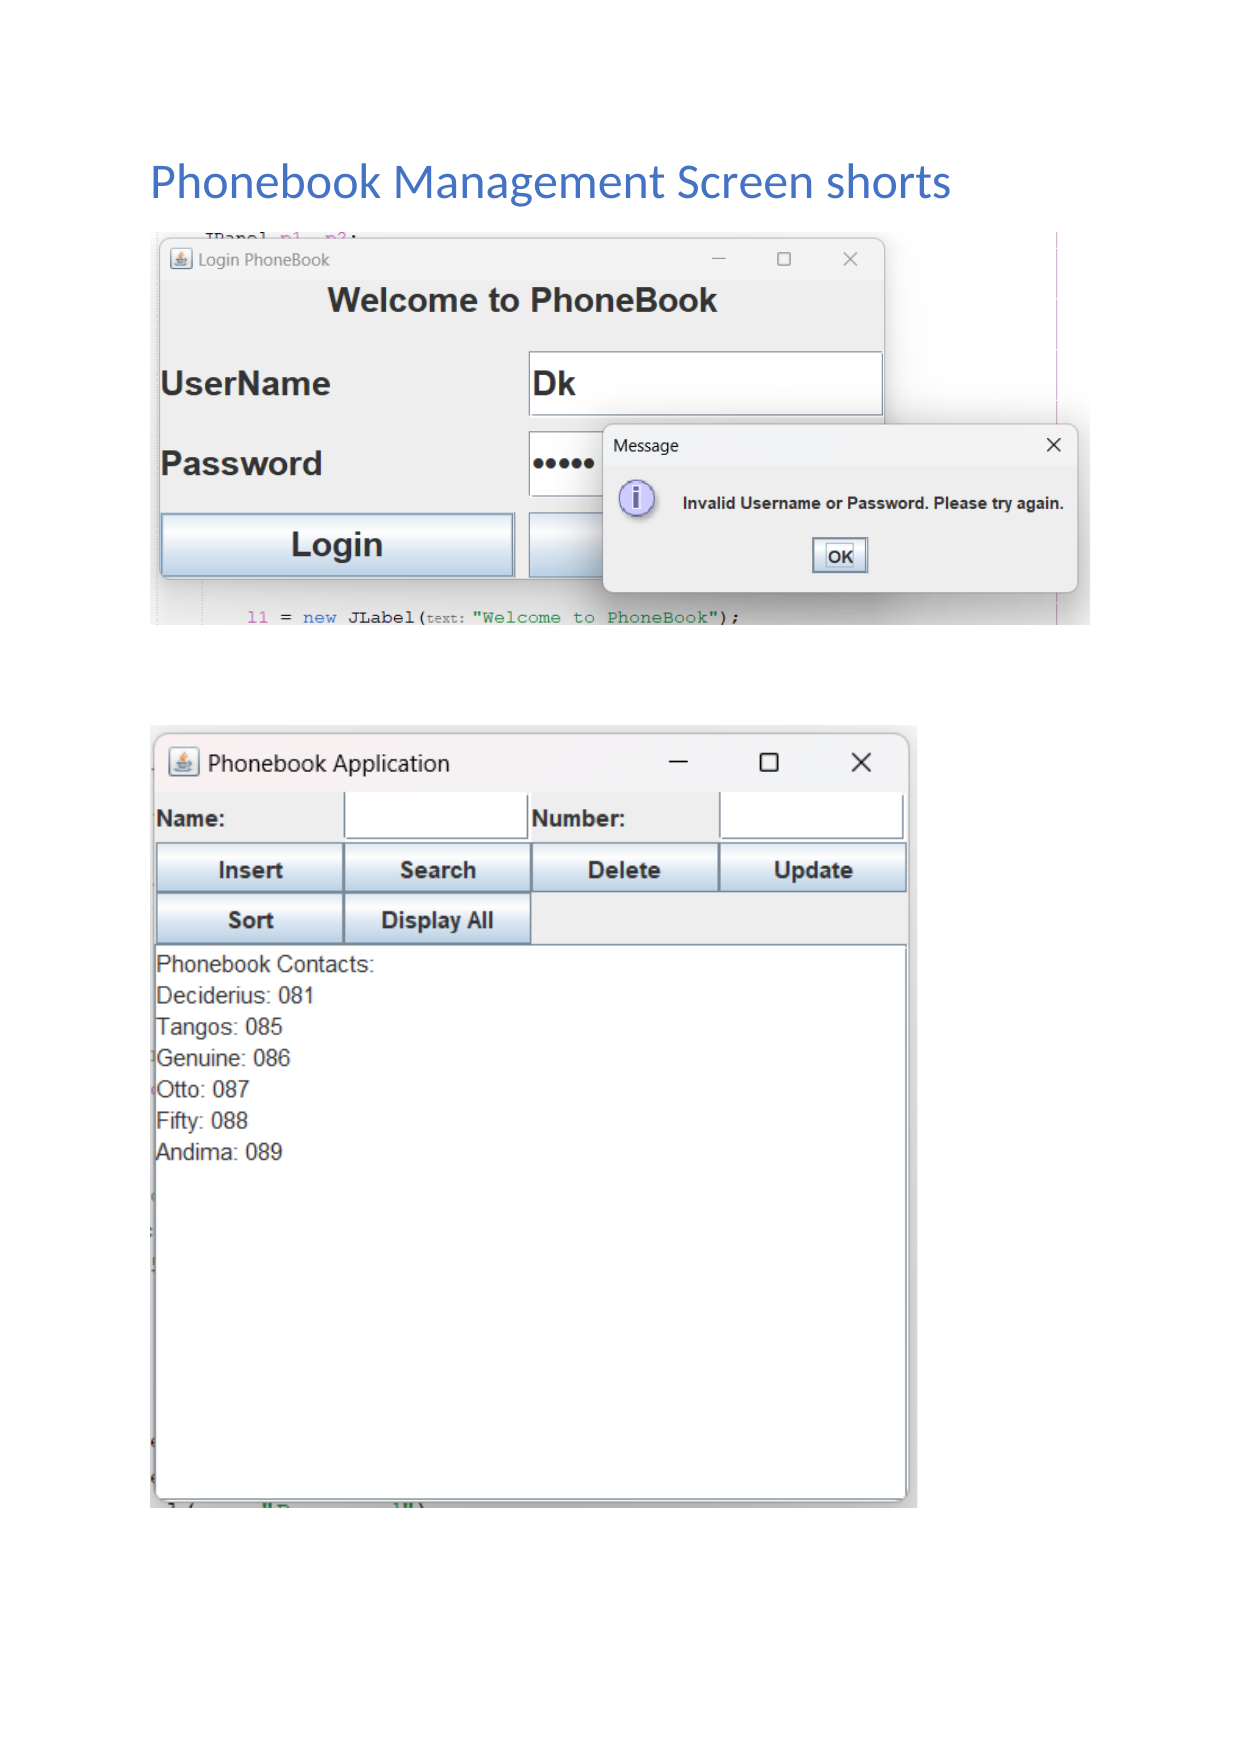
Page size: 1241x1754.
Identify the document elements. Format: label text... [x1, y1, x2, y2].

text Phonebook Management Screen shorts [150, 150, 1090, 211]
picture [150, 725, 918, 1508]
picture [150, 232, 1091, 625]
